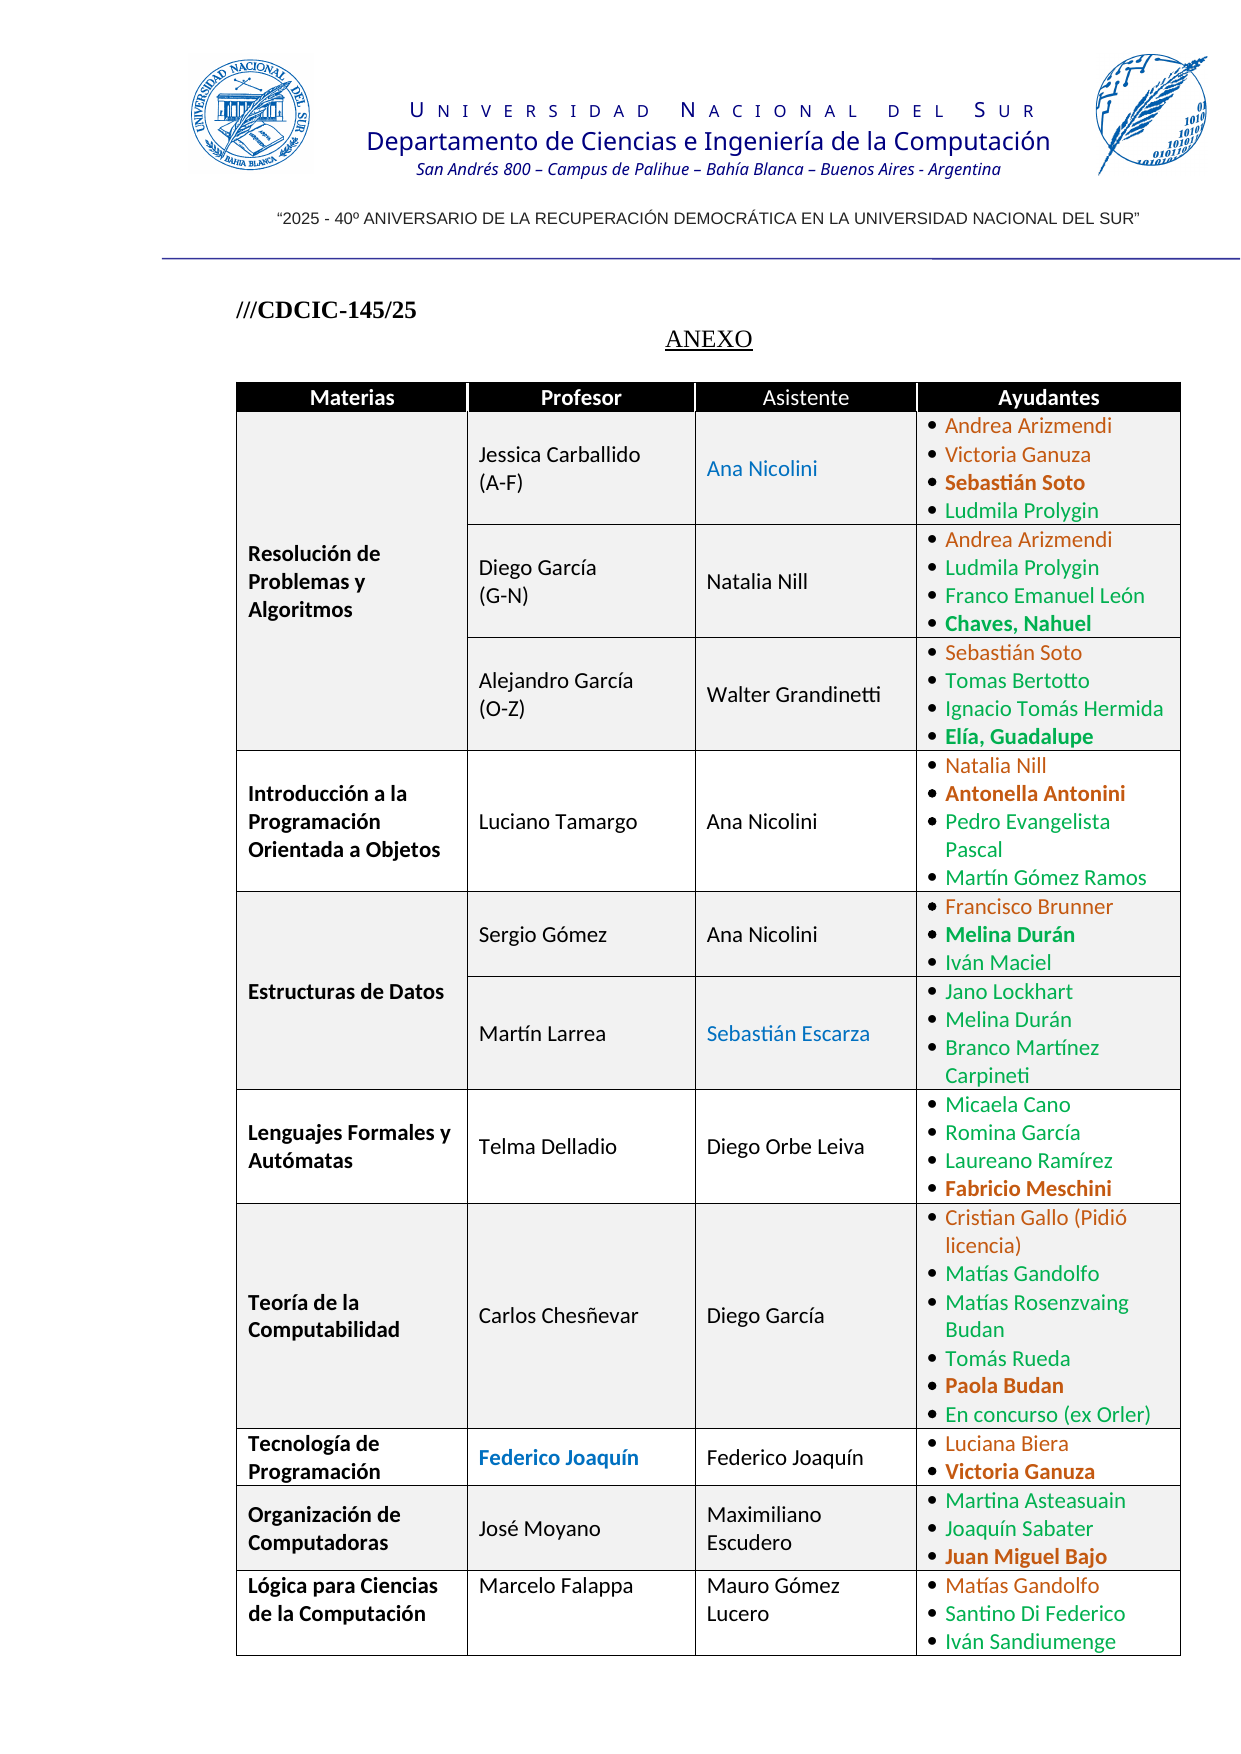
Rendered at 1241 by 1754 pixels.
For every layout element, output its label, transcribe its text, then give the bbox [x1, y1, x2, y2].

table_cell Ana Nicolini [696, 412, 916, 524]
table_cell Jano Lockhart Melina Durán Branco Martínez Carpineti [917, 977, 1180, 1089]
table_cell Diego García (G-N) [468, 525, 695, 637]
text ANEXO [236, 324, 1181, 353]
table_cell Jessica Carballido (A-F) [468, 412, 695, 524]
table_header Materias [237, 383, 466, 411]
table_cell Cristian Gallo (Pidió licencia) Matías Gandolfo Matías Rosenzvaing Budan Tomás Rueda Paola Budan En concurso (ex Orler) [917, 1204, 1180, 1428]
table_cell Diego García [696, 1204, 916, 1428]
table_cell Telma Delladio [468, 1090, 695, 1202]
table_cell Martín Larrea [468, 977, 695, 1089]
table_cell Lógica para Ciencias de la Computación [237, 1571, 467, 1655]
table_header Asistente [696, 383, 916, 411]
table_cell Matías Gandolfo Santino Di Federico Iván Sandiumenge Yamil Soto Laureano De Luca [917, 1571, 1180, 1655]
table_cell Walter Grandinetti [696, 638, 916, 750]
table_cell Federico Joaquín [468, 1429, 695, 1485]
table_cell Teoría de la Computabilidad [237, 1204, 467, 1428]
table_cell Diego Orbe Leiva [696, 1090, 916, 1202]
table_cell Andrea Arizmendi Ludmila Prolygin Franco Emanuel León Chaves, Nahuel [917, 525, 1180, 637]
table_cell Sergio Gómez [468, 892, 695, 976]
table_cell Luciana Biera Victoria Ganuza [917, 1429, 1180, 1485]
table_cell Resolución de Problemas y Algoritmos [237, 412, 467, 750]
table_cell Natalia Nill Antonella Antonini Pedro Evangelista Pascal Martín Gómez Ramos [917, 751, 1180, 891]
table_cell Martina Asteasuain Joaquín Sabater Juan Miguel Bajo [917, 1486, 1180, 1570]
table_cell Organización de Computadoras [237, 1486, 467, 1570]
text ///CDCIC-145/25 [236, 295, 1181, 324]
table_cell Luciano Tamargo [468, 751, 695, 891]
table_cell Mauro Gómez Lucero [696, 1571, 916, 1655]
table_cell Marcelo Falappa [468, 1571, 695, 1655]
table_cell Francisco Brunner Melina Durán Iván Maciel [917, 892, 1180, 976]
table_cell Lenguajes Formales y Autómatas [237, 1090, 467, 1202]
table_cell Natalia Nill [696, 525, 916, 637]
picture [1095, 53, 1209, 176]
table_cell José Moyano [468, 1486, 695, 1570]
table_cell Alejandro García (O-Z) [468, 638, 695, 750]
table_cell Estructuras de Datos [237, 892, 467, 1089]
table_cell Ana Nicolini [696, 892, 916, 976]
table_cell Ana Nicolini [696, 751, 916, 891]
table_cell Carlos Chesñevar [468, 1204, 695, 1428]
table_cell Introducción a la Programación Orientada a Objetos [237, 751, 467, 891]
table_cell Tecnología de Programación [237, 1429, 467, 1485]
table_header Profesor [469, 383, 694, 411]
table_cell Maximiliano Escudero [696, 1486, 916, 1570]
table_cell Sebastián Soto Tomas Bertotto Ignacio Tomás Hermida Elía, Guadalupe [917, 638, 1180, 750]
table_cell Micaela Cano Romina García Laureano Ramírez Fabricio Meschini [917, 1090, 1180, 1202]
table_cell Andrea Arizmendi Victoria Ganuza Sebastián Soto Ludmila Prolygin [917, 412, 1180, 524]
table_cell Sebastián Escarza [696, 977, 916, 1089]
picture [187, 53, 315, 174]
table_header Ayudantes [918, 383, 1180, 411]
table_cell Federico Joaquín [696, 1429, 916, 1485]
